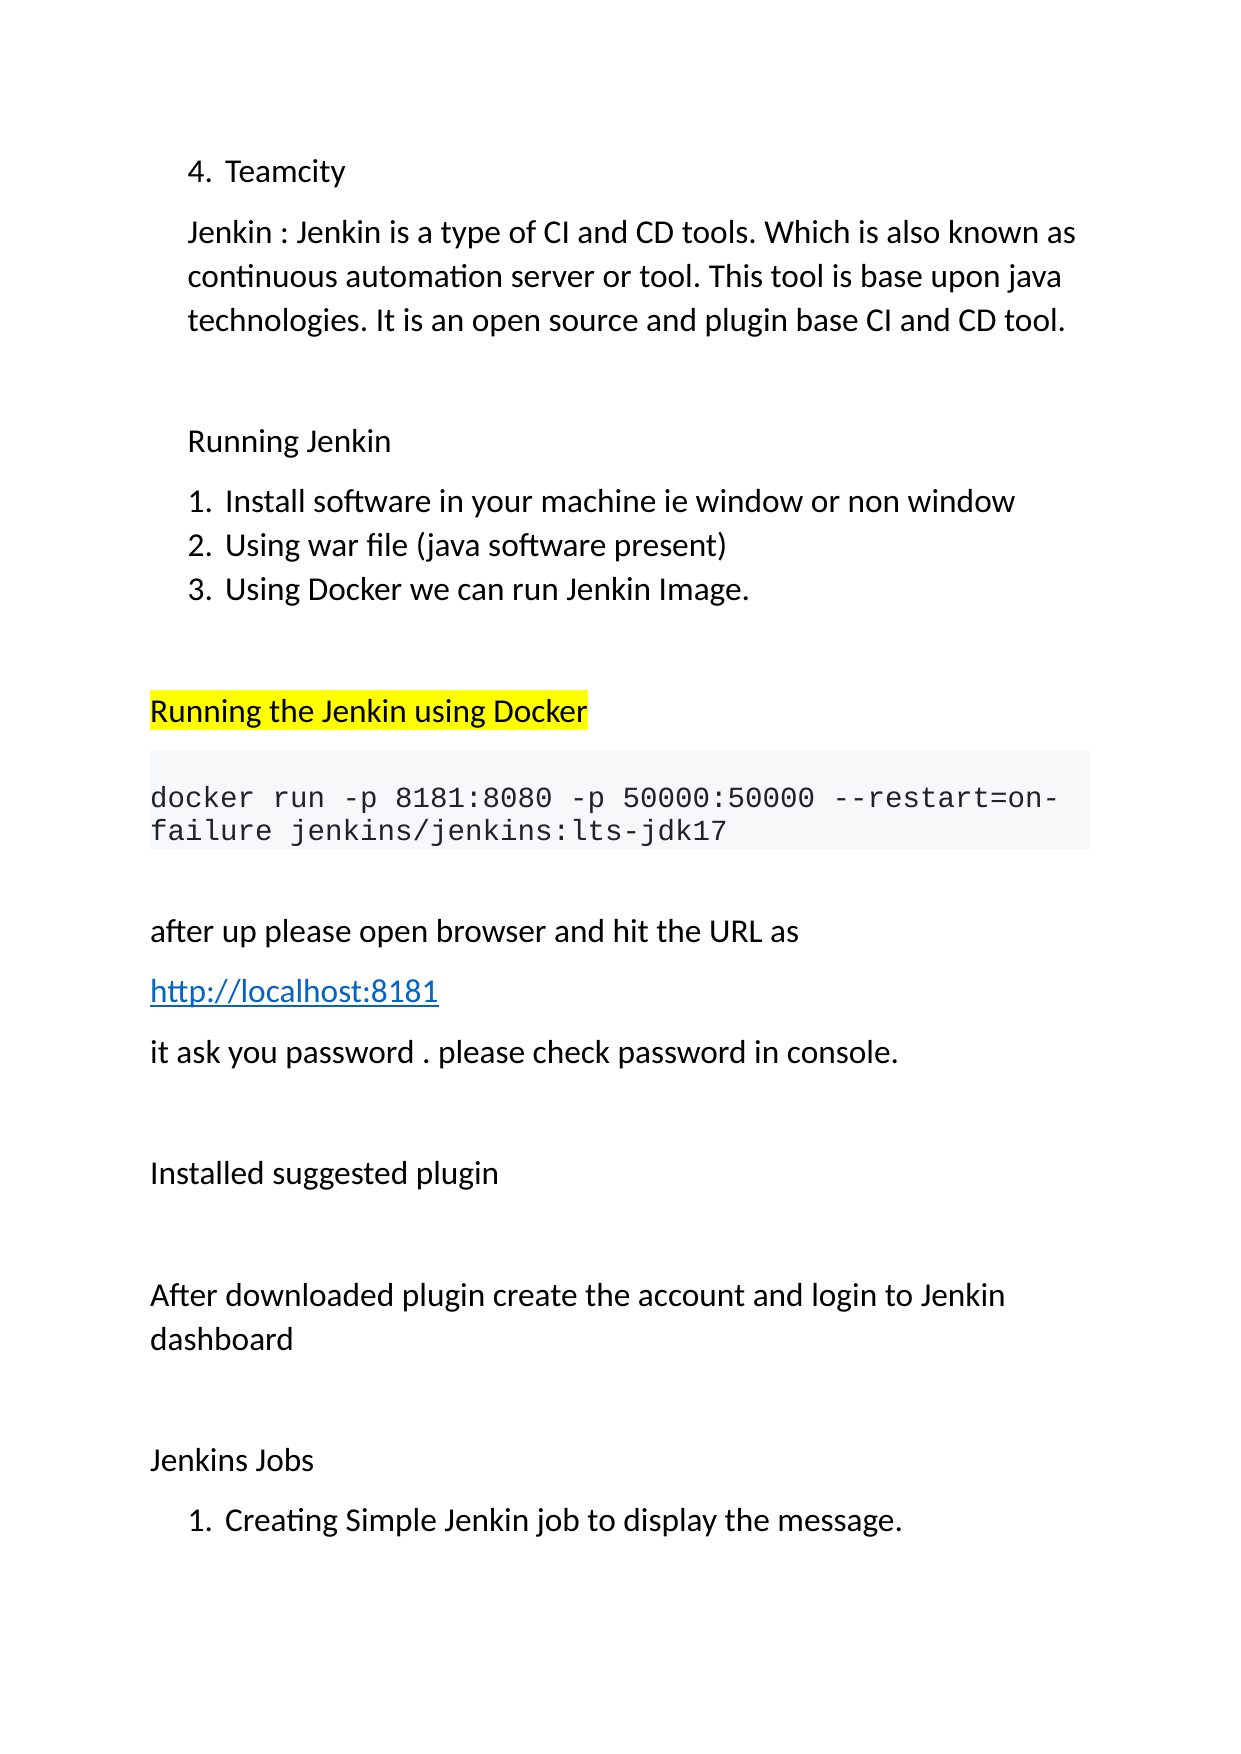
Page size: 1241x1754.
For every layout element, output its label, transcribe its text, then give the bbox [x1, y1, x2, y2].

text after up please open browser and hit the URL as [150, 910, 1090, 951]
list Install software in your machine ie window or non window [187, 480, 1090, 521]
text Installed suggested plugin [150, 1152, 1090, 1193]
text Running Jenkin [187, 420, 1090, 461]
text docker run -p 8181:8080 -p 50000:50000 --restart=on-failure jenkins/jenkins:lts-jdk17 [150, 783, 1090, 849]
text After downloaded plugin create the account and login to Jenkin dashboard [150, 1274, 1090, 1358]
list Teamcity [187, 150, 1090, 191]
text it ask you password . please check password in console. [150, 1031, 1090, 1072]
list Creating Simple Jenkin job to display the message. [187, 1499, 1090, 1540]
text Jenkin : Jenkin is a type of CI and CD tools. Which is also known as continuous automation server or tool. This tool is base upon java technologies. It is an open source and plugin base CI and CD tool. [187, 211, 1090, 339]
text Jenkins Jobs [150, 1439, 1090, 1479]
text http://localhost:8181 [150, 971, 1090, 1011]
list Using Docker we can run Jenkin Image. [187, 568, 1090, 609]
list Using war file (java software present) [187, 524, 1090, 565]
text Running the Jenkin using Docker [150, 689, 1090, 730]
